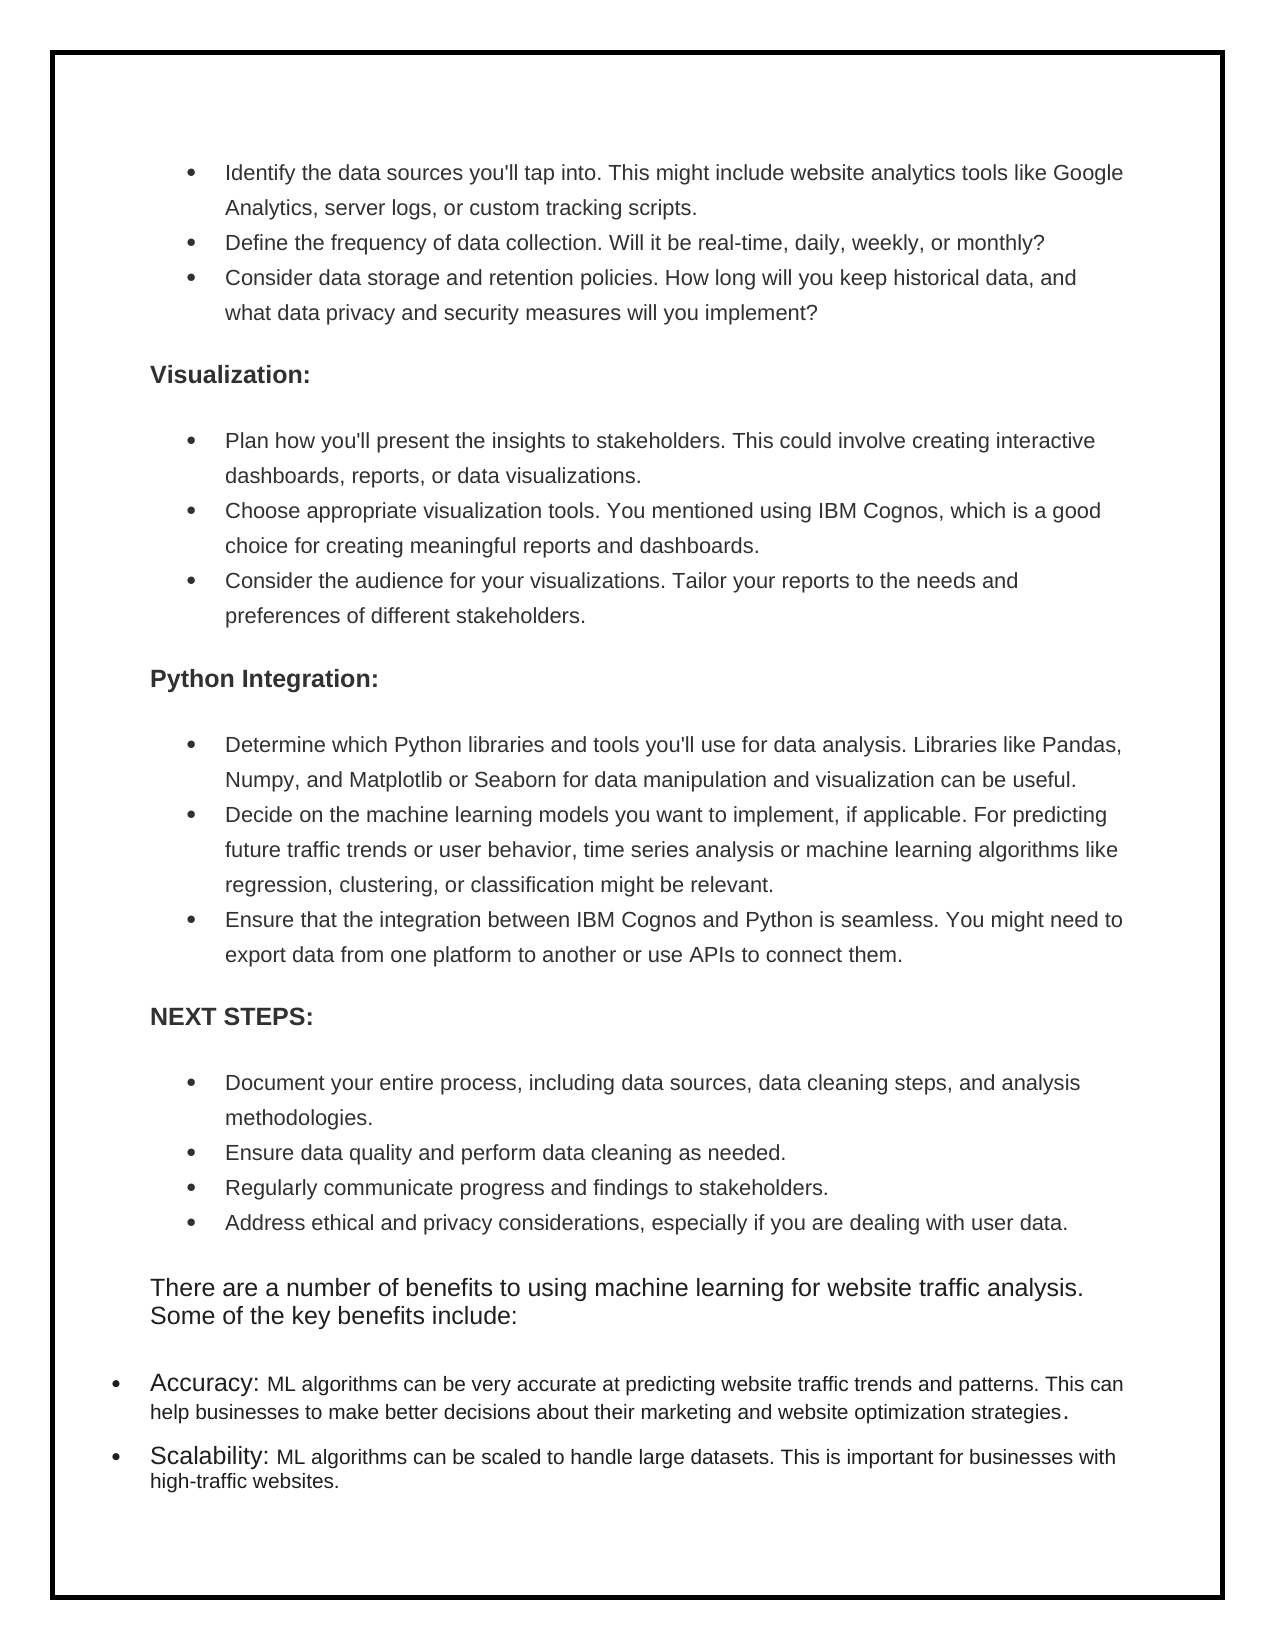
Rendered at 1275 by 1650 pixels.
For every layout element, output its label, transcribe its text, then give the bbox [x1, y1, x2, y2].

list Document your entire process, including data sources, data cleaning steps, and analysis methodologies. [187, 1060, 1125, 1130]
list Consider the audience for your visualizations. Tailor your reports to the needs and preferences of different stakeholders. [187, 558, 1125, 628]
text Visualization: [150, 354, 1125, 389]
list Consider data storage and retention policies. How long will you keep historical data, and what data privacy and security measures will you implement? [187, 255, 1125, 325]
list Regularly communicate progress and findings to stakeholders. [187, 1165, 1125, 1200]
text NEXT STEPS: [150, 996, 1125, 1031]
text Python Integration: [150, 657, 1125, 692]
list Plan how you'll present the insights to stakeholders. This could involve creating interactive dashboards, reports, or data visualizations. [187, 418, 1125, 488]
list Accuracy: ML algorithms can be very accurate at predicting website traffic trends and patterns. This can help businesses to make better decisions about their marketing and website optimization strategies. [112, 1367, 1125, 1425]
list Determine which Python libraries and tools you'll use for data analysis. Libraries like Pandas, Numpy, and Matplotlib or Seaborn for data manipulation and visualization can be useful. [187, 722, 1125, 792]
list Ensure data quality and perform data cleaning as needed. [187, 1130, 1125, 1165]
list Decide on the machine learning models you want to implement, if applicable. For predicting future traffic trends or user behavior, time series analysis or machine learning algorithms like regression, clustering, or classification might be relevant. [187, 792, 1125, 897]
list Address ethical and privacy considerations, especially if you are dealing with user data. [187, 1200, 1125, 1235]
list Define the frequency of data collection. Will it be real-time, daily, weekly, or monthly? [187, 220, 1125, 255]
list Ensure that the integration between IBM Cognos and Python is seamless. You might need to export data from one platform to another or use APIs to connect them. [187, 897, 1125, 967]
text There are a number of benefits to using machine learning for website traffic analysis. Some of the key benefits include: [150, 1272, 1125, 1330]
list Choose appropriate visualization tools. You mentioned using IBM Cognos, which is a good choice for creating meaningful reports and dashboards. [187, 488, 1125, 558]
list Identify the data sources you'll tap into. This might include website analytics tools like Google Analytics, server logs, or custom tracking scripts. [187, 150, 1125, 220]
list Scalability: ML algorithms can be scaled to handle large datasets. This is important for businesses with high-traffic websites. [112, 1441, 1125, 1493]
